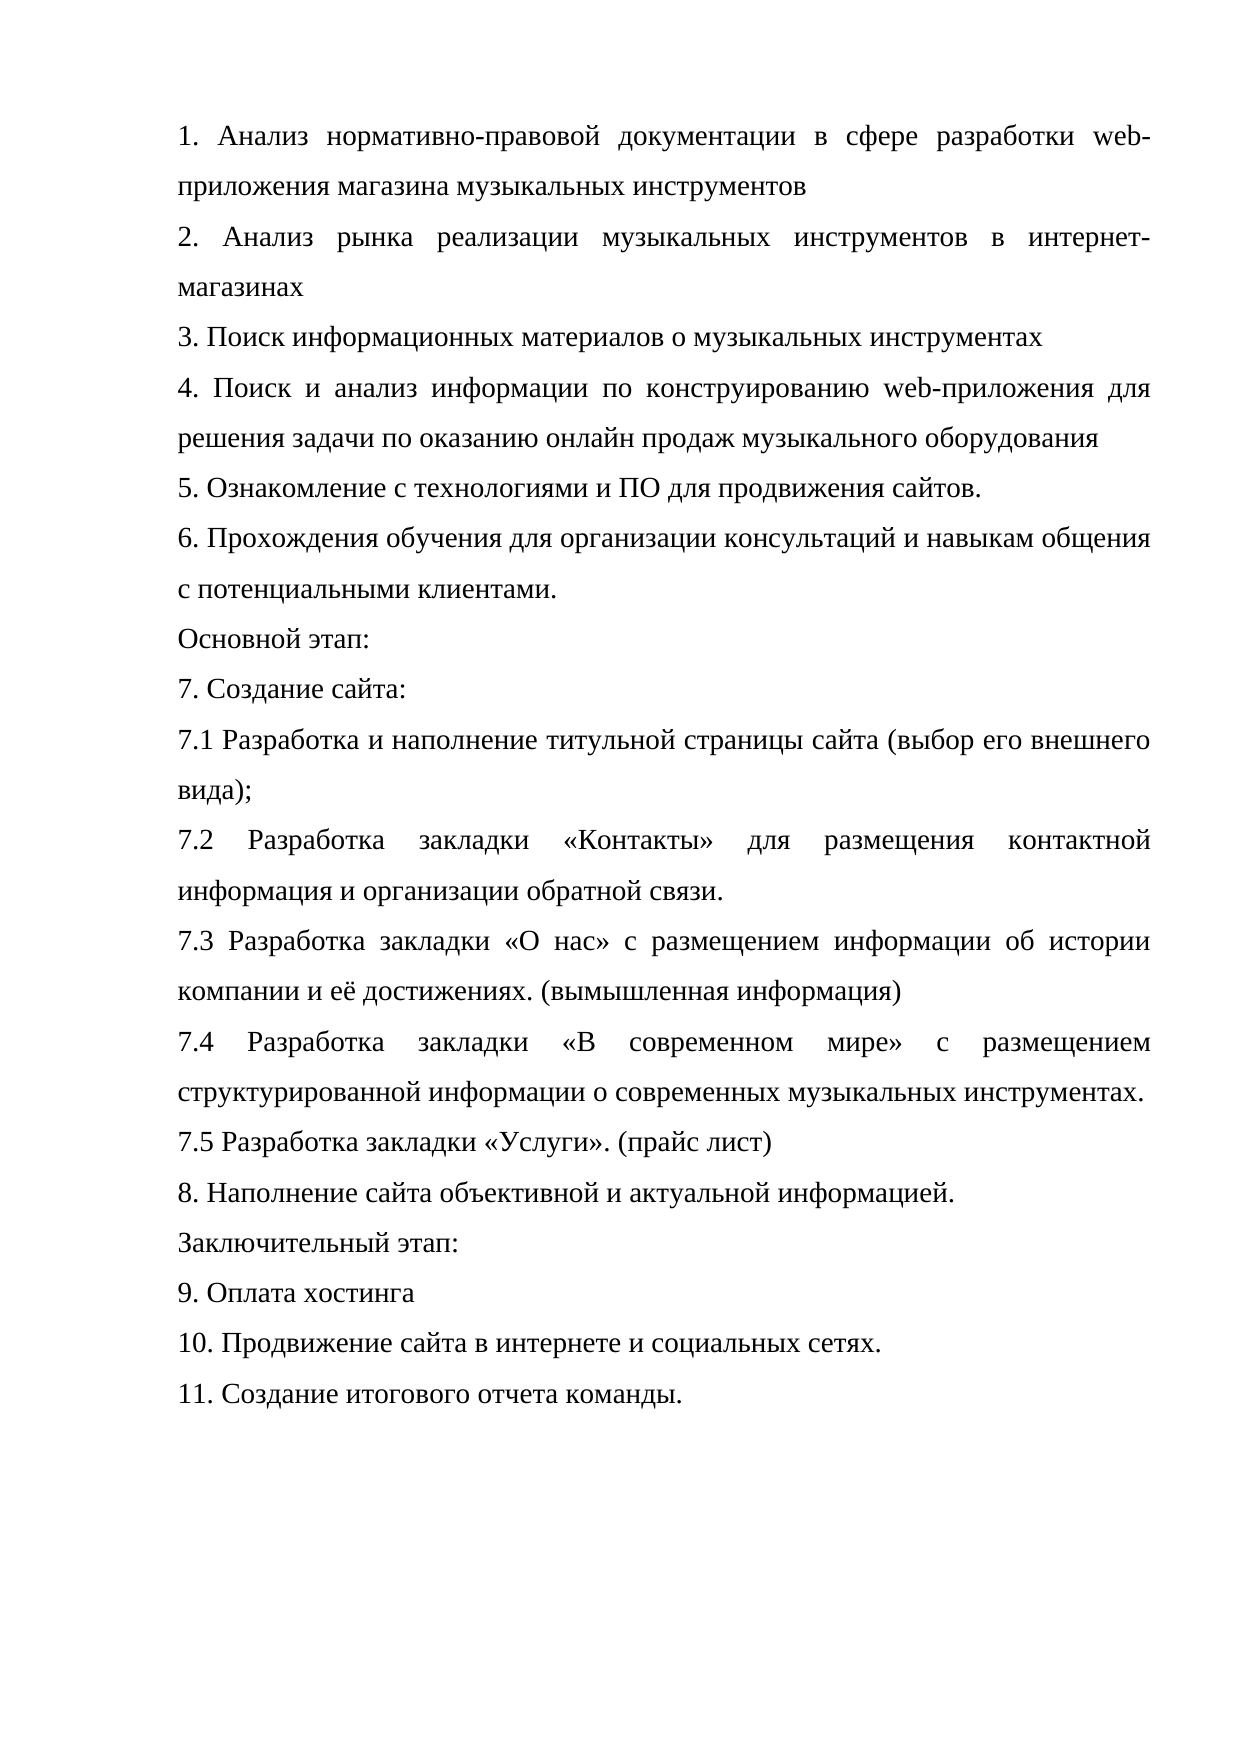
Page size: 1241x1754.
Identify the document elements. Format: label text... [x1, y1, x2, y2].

text 7.4 Разработка закладки «В современном мире» с размещением структурированной информации о современных музыкальных инструментах. [177, 1024, 1152, 1108]
text Заключительный этап: [177, 1225, 1152, 1258]
text Основной этап: [177, 621, 1152, 655]
text 3. Поиск информационных материалов о музыкальных инструментах [177, 319, 1152, 353]
text 2. Анализ рынка реализации музыкальных инструментов в интернет-магазинах [177, 219, 1152, 303]
text 8. Наполнение сайта объективной и актуальной информацией. [177, 1175, 1152, 1208]
text 1. Анализ нормативно-правовой документации в сфере разработки web-приложения магазина музыкальных инструментов [177, 118, 1152, 202]
text 7.1 Разработка и наполнение титульной страницы сайта (выбор его внешнего вида); [177, 722, 1152, 806]
text 4. Поиск и анализ информации по конструированию web-приложения для решения задачи по оказанию онлайн продаж музыкального оборудования [177, 370, 1152, 453]
text 7.5 Разработка закладки «Услуги». (прайс лист) [177, 1124, 1152, 1158]
text 7. Создание сайта: [177, 672, 1152, 705]
text 7.2 Разработка закладки «Контакты» для размещения контактной информация и организации обратной связи. [177, 822, 1152, 906]
text 5. Ознакомление с технологиями и ПО для продвижения сайтов. [177, 470, 1152, 504]
text 7.3 Разработка закладки «О нас» с размещением информации об истории компании и её достижениях. (вымышленная информация) [177, 923, 1152, 1007]
text 9. Оплата хостинга [177, 1275, 1152, 1309]
text 11. Создание итогового отчета команды. [177, 1376, 1152, 1409]
text 6. Прохождения обучения для организации консультаций и навыкам общения с потенциальными клиентами. [177, 521, 1152, 604]
text 10. Продвижение сайта в интернете и социальных сетях. [177, 1326, 1152, 1359]
